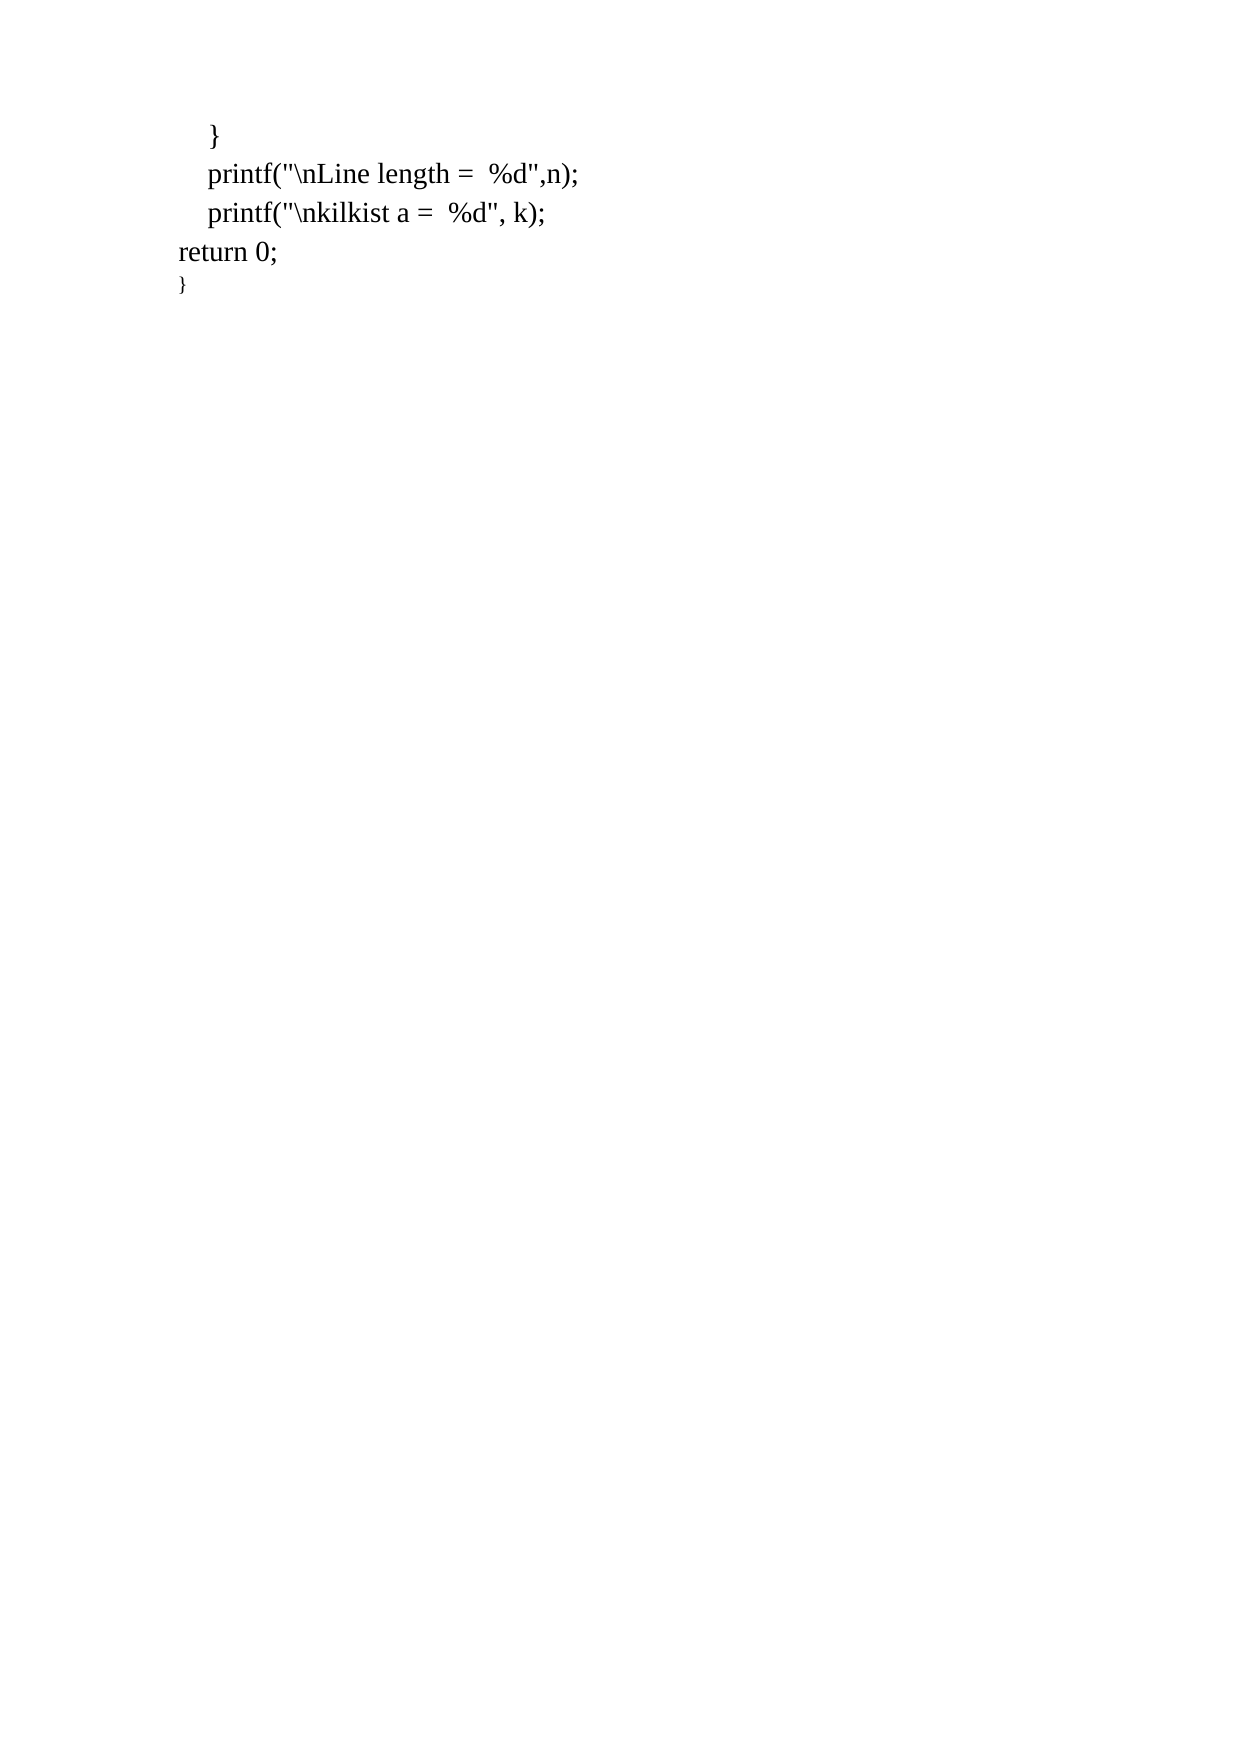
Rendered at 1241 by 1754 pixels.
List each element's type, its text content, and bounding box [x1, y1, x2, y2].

text } [177, 272, 1152, 296]
text } [171, 118, 1141, 152]
text return 0; [171, 234, 1141, 267]
text printf("\nkilkist a = %d", k); [171, 195, 1141, 229]
text printf("\nLine length = %d",n); [171, 157, 1141, 190]
